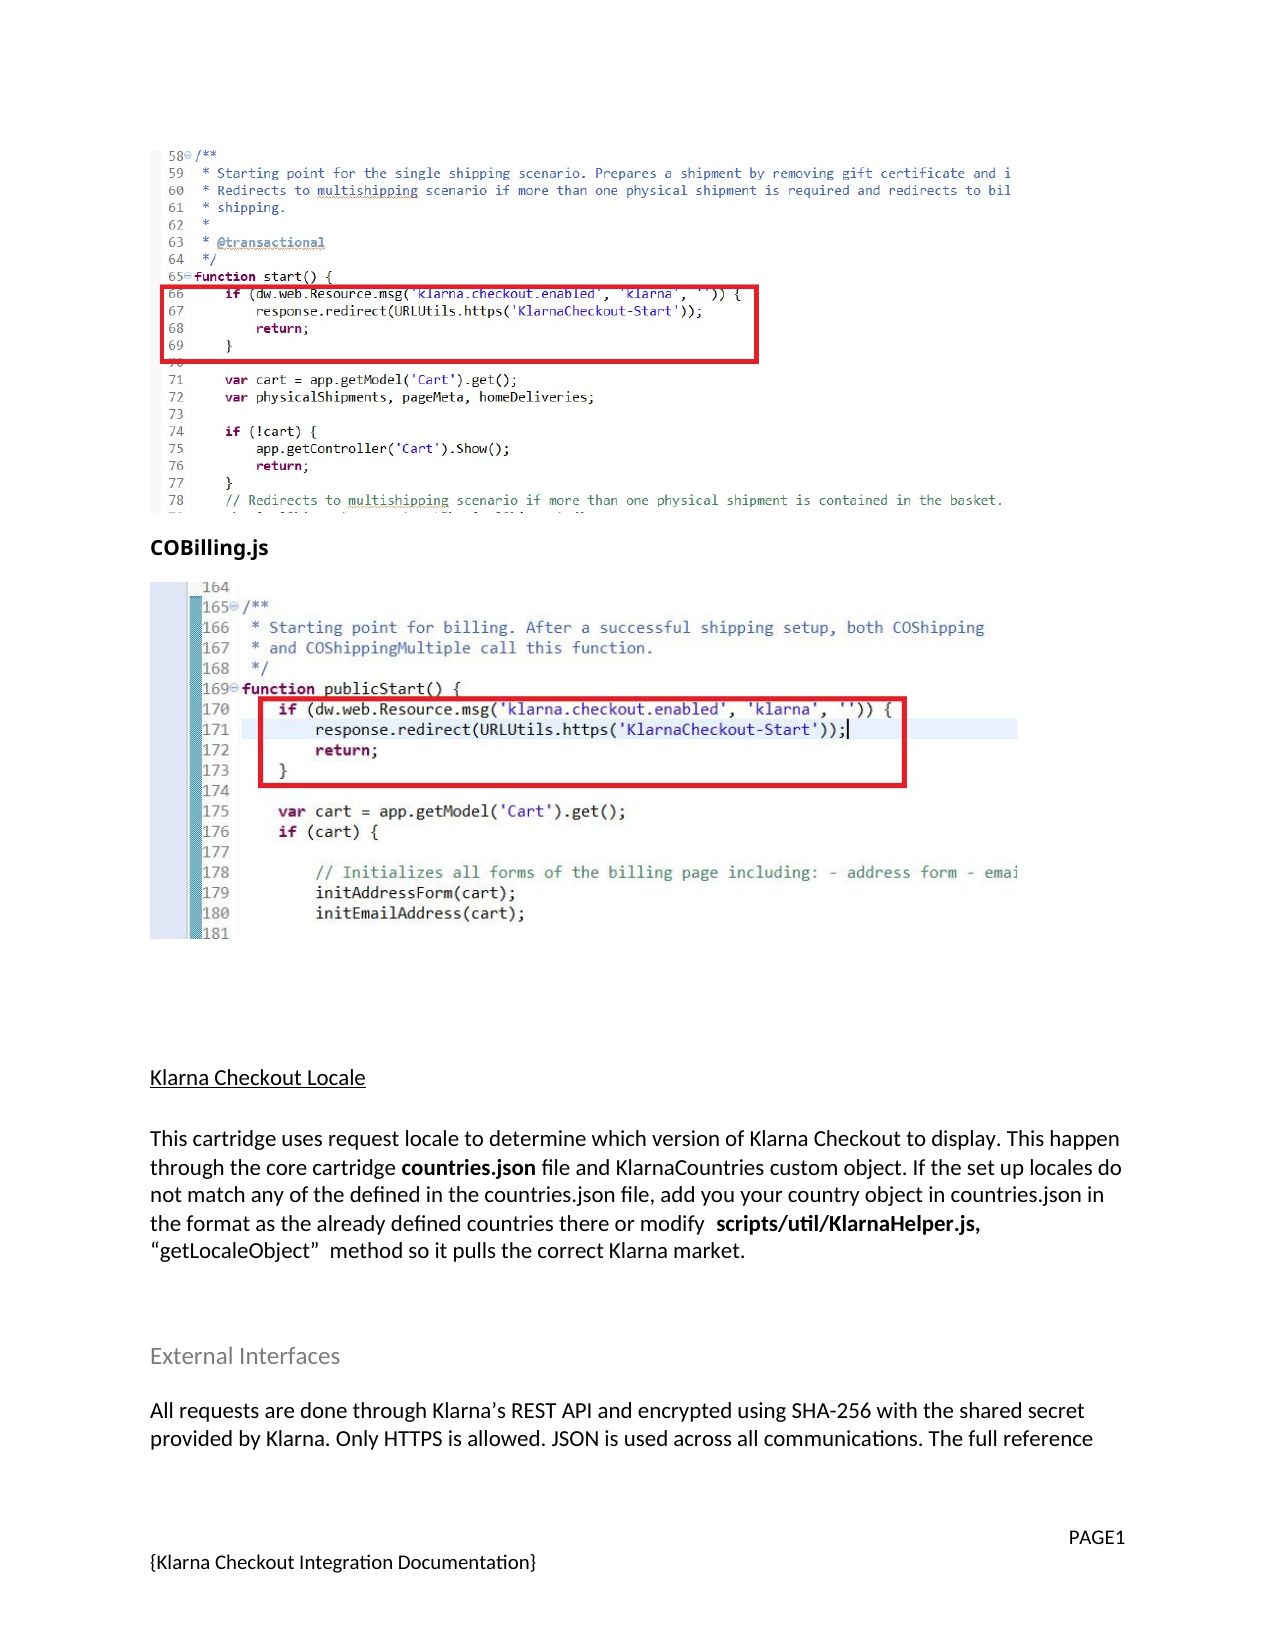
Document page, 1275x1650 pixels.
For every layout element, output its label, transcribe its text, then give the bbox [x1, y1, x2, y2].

picture [150, 150, 1011, 513]
subtitle Klarna Checkout Locale [150, 1063, 1125, 1091]
text This cartridge uses request locale to determine which version of Klarna Checkout to display. This happen through the core cartridge countries.json file and KlarnaCountries custom object. If the set up locales do not match any of the defined in the countries.json file, add you your country object in countries.json in the format as the already defined countries there or modify scripts/util/KlarnaHelper.js, “getLocaleObject” method so it pulls the correct Klarna market. [150, 1124, 1125, 1265]
picture [150, 582, 1018, 939]
text COBilling.js [150, 533, 1125, 561]
